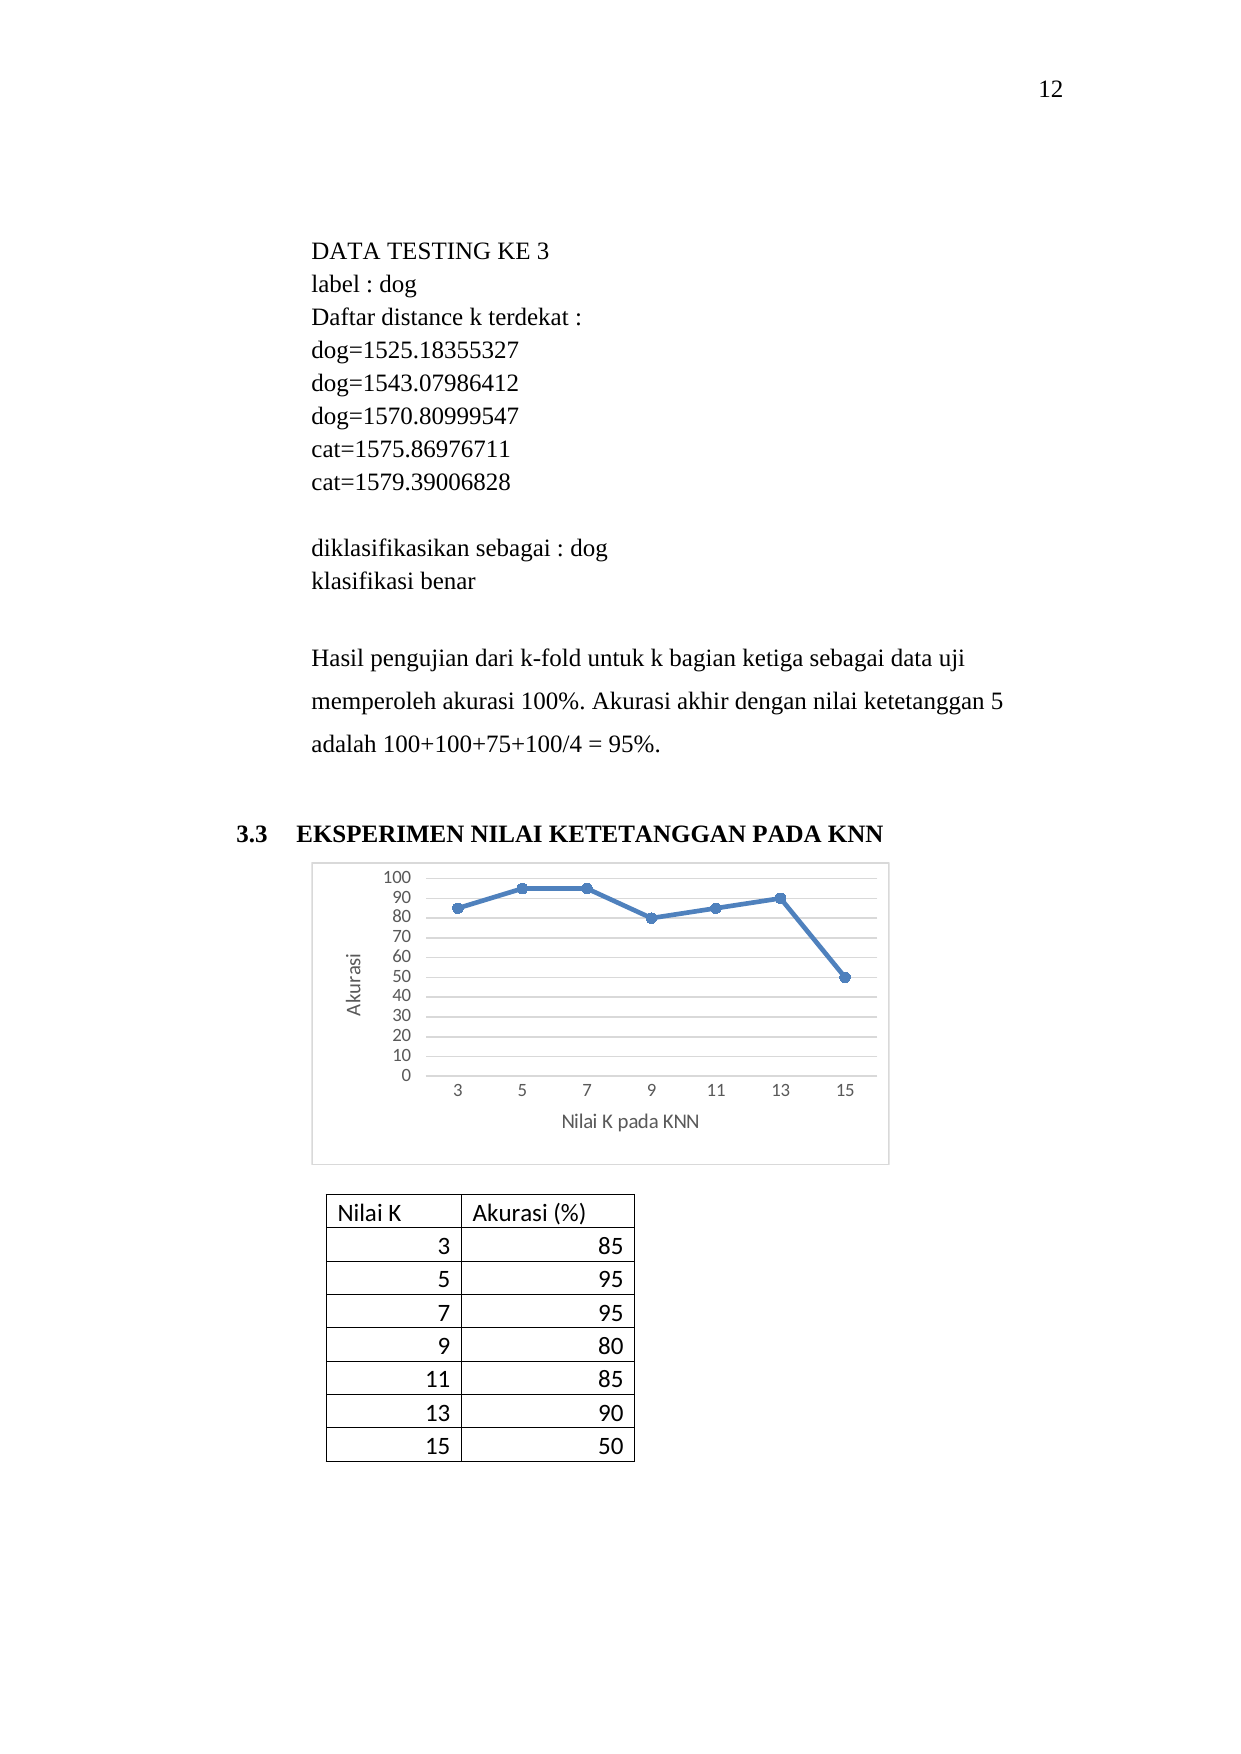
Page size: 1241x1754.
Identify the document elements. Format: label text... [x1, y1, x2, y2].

text Hasil pengujian dari k-fold untuk k bagian ketiga sebagai data uji memperoleh akurasi 100%. Akurasi akhir dengan nilai ketetanggan 5 adalah 100+100+75+100/4 = 95%. [311, 643, 1063, 758]
table_cell 80 [462, 1328, 634, 1361]
table_cell 85 [462, 1362, 634, 1394]
table_cell 90 [462, 1395, 634, 1427]
text DATA TESTING KE 3 [311, 236, 1063, 265]
table_cell 9 [327, 1328, 461, 1361]
table_cell 15 [327, 1428, 461, 1461]
text label : dog [311, 269, 1063, 298]
table_cell 95 [462, 1295, 634, 1327]
text cat=1575.86976711 [311, 434, 1063, 463]
table_cell 50 [462, 1428, 634, 1461]
table_cell 7 [327, 1295, 461, 1327]
text dog=1570.80999547 [311, 401, 1063, 430]
text cat=1579.39006828 [311, 467, 1063, 496]
table_header Nilai K [327, 1195, 461, 1227]
text klasifikasi benar [311, 566, 1063, 595]
table_cell 85 [462, 1228, 634, 1261]
table_cell 11 [327, 1362, 461, 1394]
table_cell 3 [327, 1228, 461, 1261]
text dog=1525.18355327 [311, 335, 1063, 364]
text diklasifikasikan sebagai : dog [311, 533, 1063, 562]
table_header Akurasi (%) [462, 1195, 634, 1227]
subtitle EKSPERIMEN NILAI KETETANGGAN PADA KNN [236, 819, 1063, 848]
text Daftar distance k terdekat : [311, 302, 1063, 331]
table_cell 95 [462, 1262, 634, 1294]
table_cell 5 [327, 1262, 461, 1294]
text dog=1543.07986412 [311, 368, 1063, 397]
table_cell 13 [327, 1395, 461, 1427]
